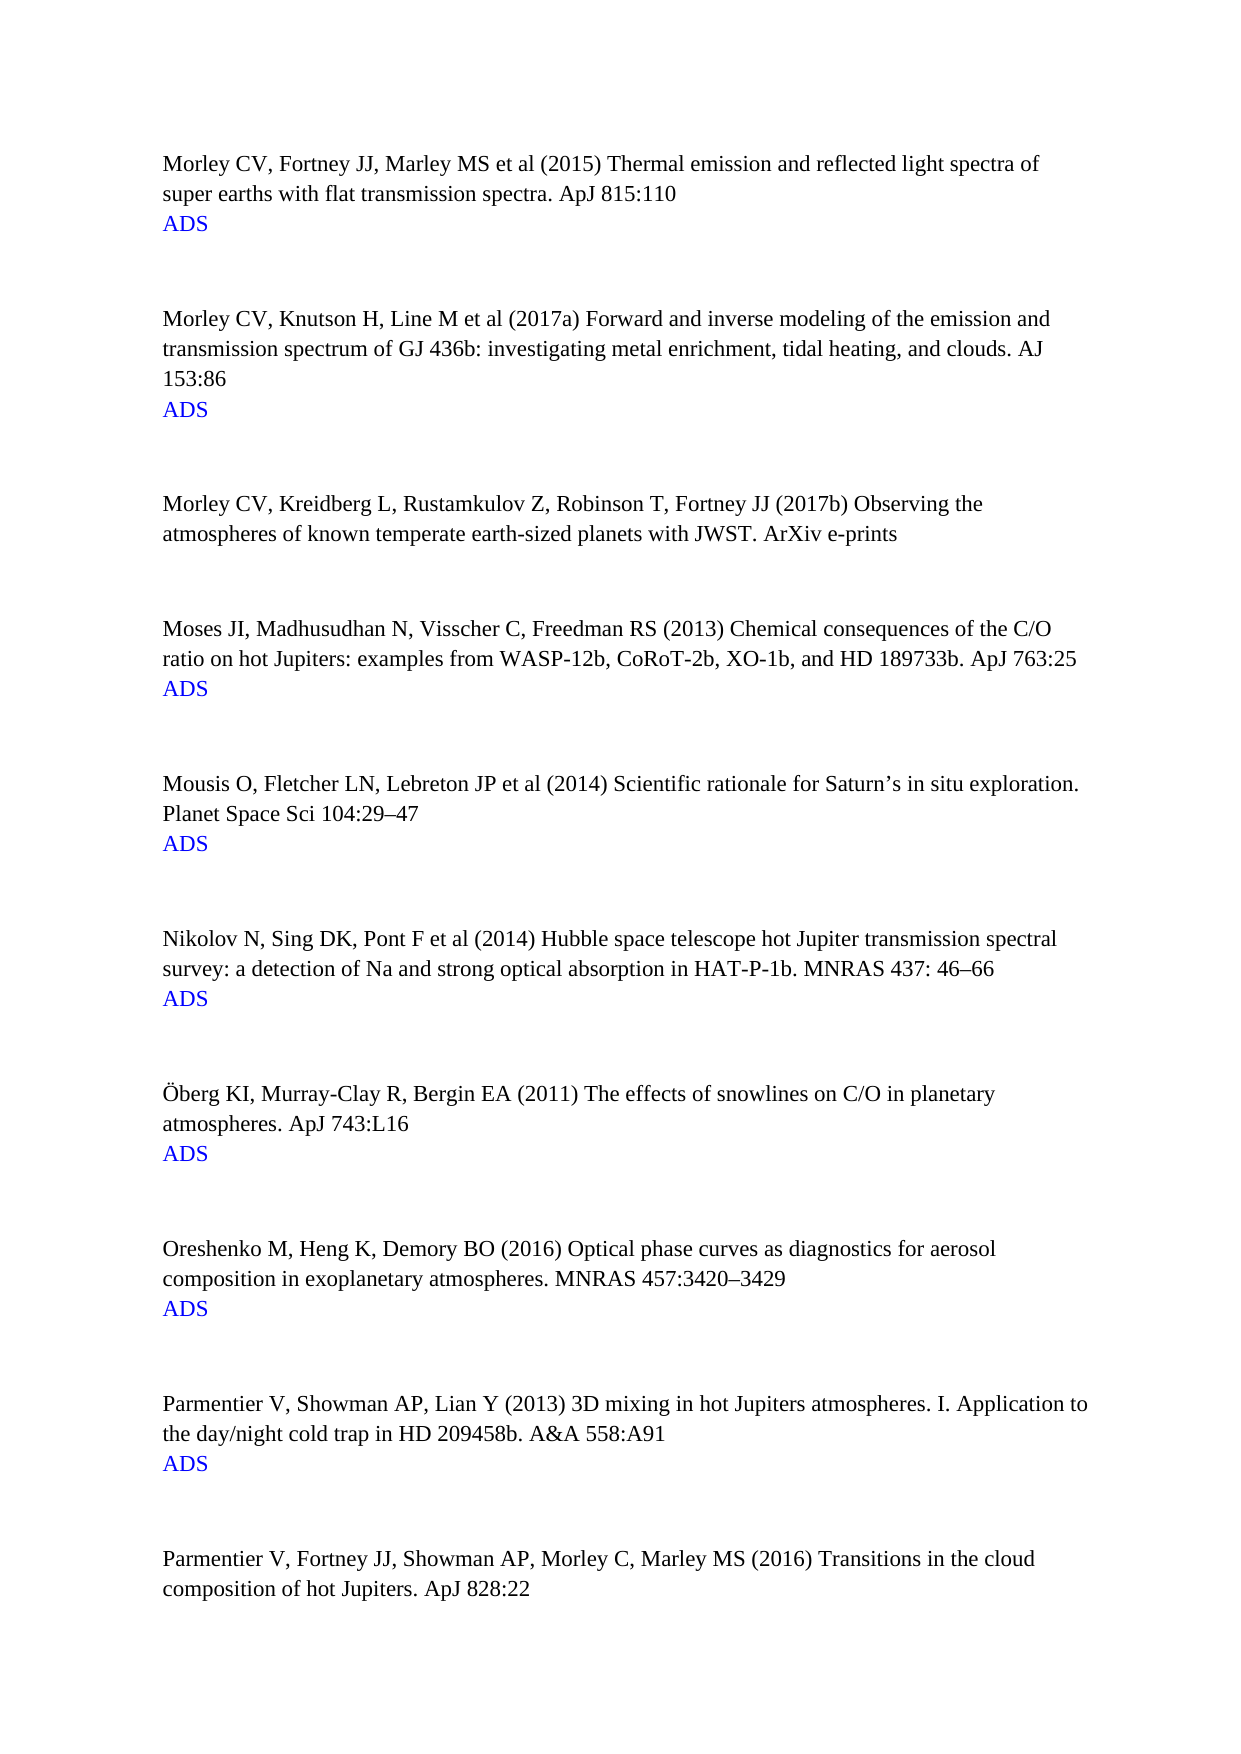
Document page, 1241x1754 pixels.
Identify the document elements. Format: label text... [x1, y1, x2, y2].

text Parmentier V, Showman AP, Lian Y (2013) 3D mixing in hot Jupiters atmospheres. I. Application to the day/night cold trap in HD 209458b. A&A 558:A91 [162, 1390, 1090, 1447]
text Morley CV, Fortney JJ, Marley MS et al (2015) Thermal emission and reflected light spectra of super earths with flat transmission spectra. ApJ 815:110 [162, 150, 1090, 207]
text ADS [162, 1140, 1090, 1167]
text Mousis O, Fletcher LN, Lebreton JP et al (2014) Scientific rationale for Saturn’s in situ exploration. Planet Space Sci 104:29–47 [162, 770, 1090, 827]
text ADS [162, 830, 1090, 857]
text Oreshenko M, Heng K, Demory BO (2016) Optical phase curves as diagnostics for aerosol composition in exoplanetary atmospheres. MNRAS 457:3420–3429 [162, 1235, 1090, 1292]
text Parmentier V, Fortney JJ, Showman AP, Morley C, Marley MS (2016) Transitions in the cloud composition of hot Jupiters. ApJ 828:22 [162, 1545, 1090, 1602]
text Nikolov N, Sing DK, Pont F et al (2014) Hubble space telescope hot Jupiter transmission spectral survey: a detection of Na and strong optical absorption in HAT-P-1b. MNRAS 437: 46–66 [162, 925, 1090, 982]
text ADS [162, 210, 1090, 237]
text Morley CV, Knutson H, Line M et al (2017a) Forward and inverse modeling of the emission and transmission spectrum of GJ 436b: investigating metal enrichment, tidal heating, and clouds. AJ 153:86 [162, 305, 1090, 392]
text ADS [162, 1450, 1090, 1477]
text Öberg KI, Murray-Clay R, Bergin EA (2011) The effects of snowlines on C/O in planetary atmospheres. ApJ 743:L16 [162, 1080, 1090, 1137]
text Moses JI, Madhusudhan N, Visscher C, Freedman RS (2013) Chemical consequences of the C/O ratio on hot Jupiters: examples from WASP-12b, CoRoT-2b, XO-1b, and HD 189733b. ApJ 763:25 [162, 615, 1090, 672]
text Morley CV, Kreidberg L, Rustamkulov Z, Robinson T, Fortney JJ (2017b) Observing the atmospheres of known temperate earth-sized planets with JWST. ArXiv e-prints [162, 490, 1090, 547]
text ADS [162, 675, 1090, 702]
text ADS [162, 396, 1090, 422]
text ADS [162, 1295, 1090, 1322]
text ADS [162, 985, 1090, 1012]
